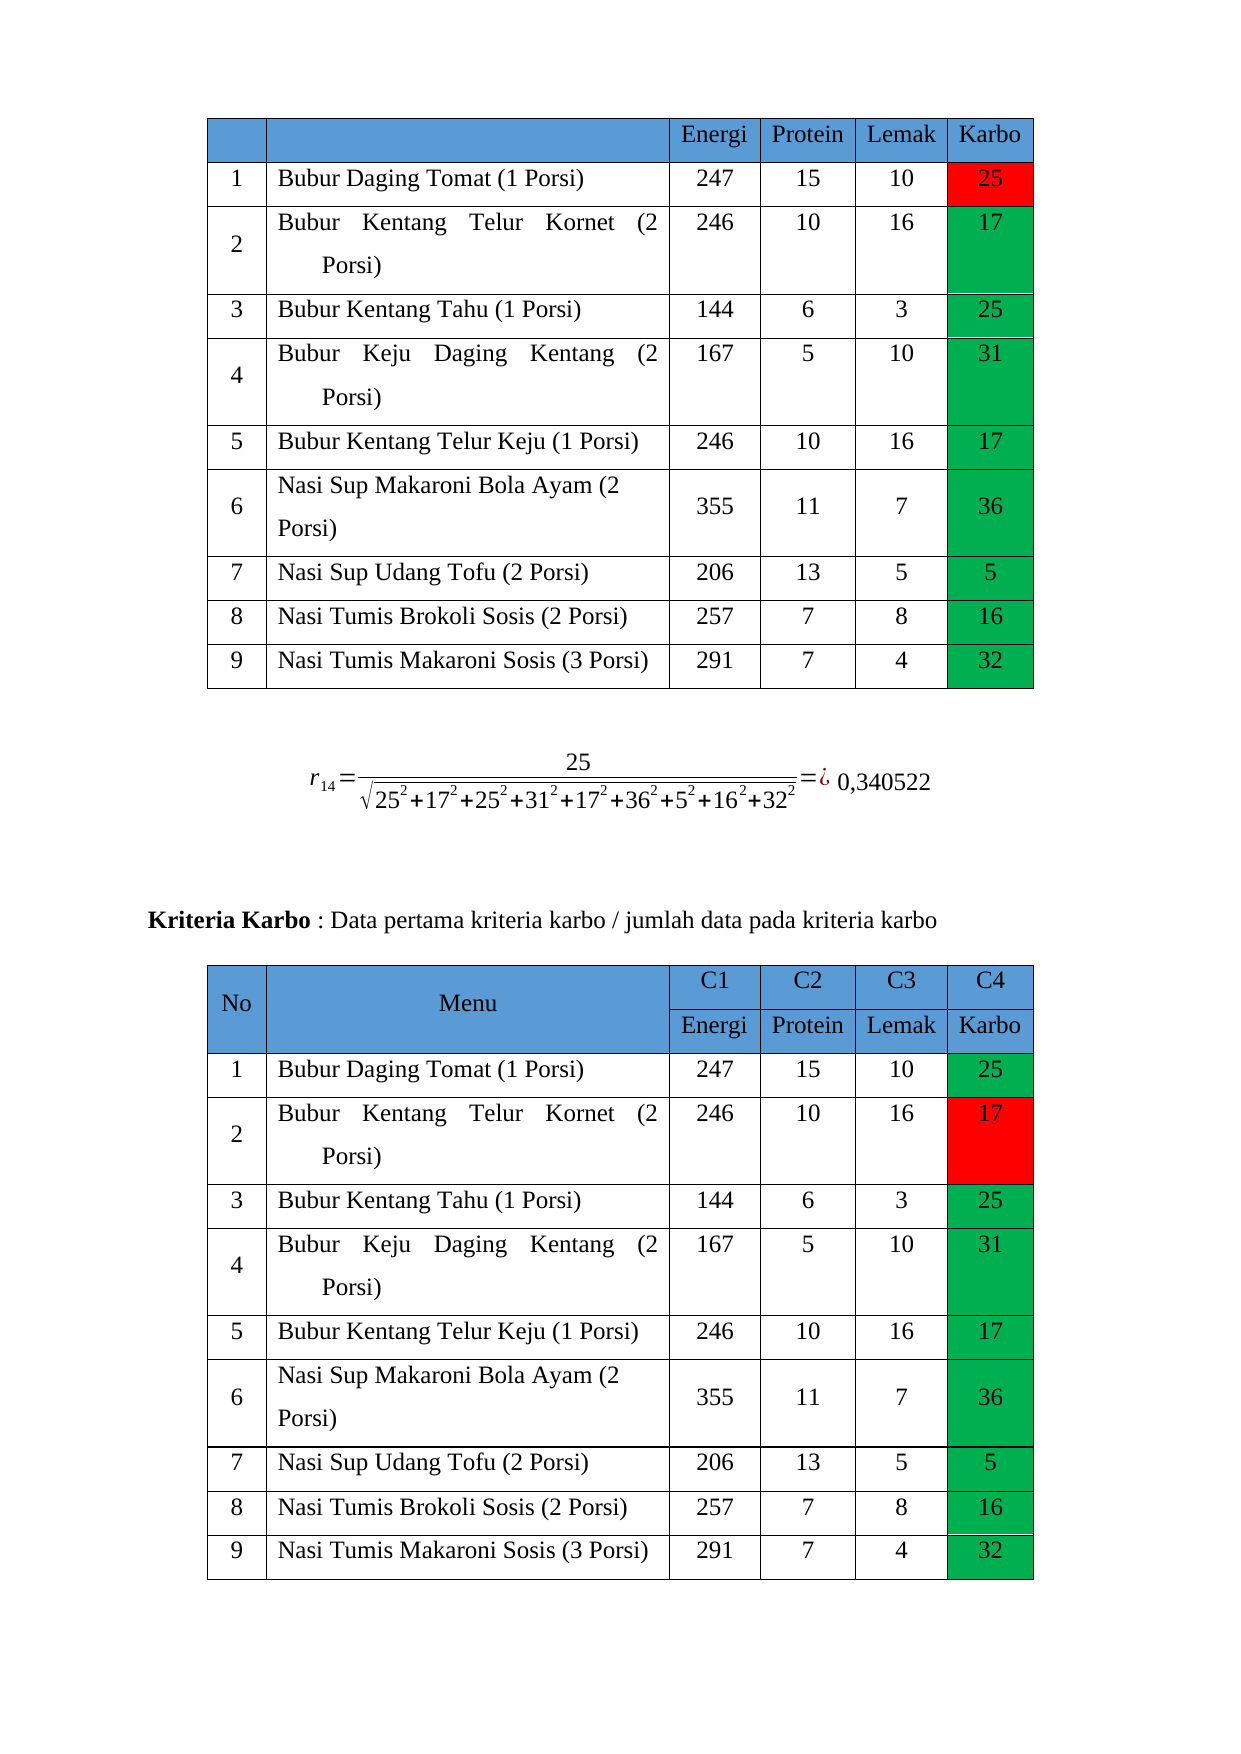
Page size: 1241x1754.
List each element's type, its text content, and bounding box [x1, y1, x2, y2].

table_cell 3 [856, 295, 947, 337]
table_cell 4 [856, 1536, 947, 1579]
table_cell 7 [856, 1360, 947, 1446]
table_cell 7 [208, 1448, 266, 1491]
table_cell 32 [948, 645, 1033, 688]
table_cell 6 [208, 470, 266, 556]
table_cell Nasi Sup Udang Tofu (2 Porsi) [267, 1448, 669, 1491]
table_cell 11 [761, 1360, 855, 1446]
table_cell 10 [761, 1098, 855, 1184]
table_cell Lemak [856, 1010, 947, 1053]
text Kriteria Karbo : Data pertama kriteria karbo / jumlah data pada kriteria karbo [118, 905, 1122, 933]
table_header C3 [856, 966, 947, 1009]
table_cell 16 [856, 207, 947, 293]
table_cell Bubur Kentang Telur Kornet (2 Porsi) [267, 207, 669, 293]
table_cell 247 [670, 163, 760, 206]
table_cell 36 [948, 470, 1033, 556]
table_cell 16 [856, 1098, 947, 1184]
table_cell Nasi Sup Makaroni Bola Ayam (2 Porsi) [267, 1360, 669, 1446]
table_cell 17 [948, 1316, 1033, 1359]
table_cell Bubur Daging Tomat (1 Porsi) [267, 1054, 669, 1097]
table_cell 17 [948, 207, 1033, 293]
table_cell 16 [948, 601, 1033, 644]
table_cell 10 [856, 339, 947, 425]
table_cell 13 [761, 1448, 855, 1491]
table_cell 17 [948, 426, 1033, 469]
table_cell 31 [948, 339, 1033, 425]
table_cell 355 [670, 470, 760, 556]
table_cell 291 [670, 1536, 760, 1579]
table_cell 5 [761, 1229, 855, 1315]
table_cell Bubur Kentang Telur Keju (1 Porsi) [267, 1316, 669, 1359]
table_cell 25 [948, 295, 1033, 337]
table_cell Nasi Tumis Brokoli Sosis (2 Porsi) [267, 601, 669, 644]
table_cell Energi [670, 1010, 760, 1053]
table_cell Bubur Daging Tomat (1 Porsi) [267, 163, 669, 206]
text 0,340522 [118, 749, 1122, 814]
table_cell 25 [948, 163, 1033, 206]
table_cell 7 [856, 470, 947, 556]
table_cell 246 [670, 1098, 760, 1184]
table_cell 7 [761, 645, 855, 688]
table_cell 246 [670, 207, 760, 293]
table_cell Nasi Tumis Makaroni Sosis (3 Porsi) [267, 1536, 669, 1579]
table_cell Bubur Kentang Tahu (1 Porsi) [267, 1185, 669, 1228]
table_header Menu [267, 119, 669, 162]
table_cell 9 [208, 1536, 266, 1579]
table_cell 2 [208, 207, 266, 293]
table_cell 257 [670, 601, 760, 644]
table_cell Nasi Tumis Makaroni Sosis (3 Porsi) [267, 645, 669, 688]
table_cell 5 [761, 339, 855, 425]
table_cell 5 [208, 1316, 266, 1359]
table_cell 4 [208, 339, 266, 425]
table_cell 15 [761, 163, 855, 206]
table_cell 8 [208, 601, 266, 644]
table_cell 15 [761, 1054, 855, 1097]
table_cell 355 [670, 1360, 760, 1446]
table_cell Karbo [948, 1010, 1033, 1053]
table_cell 10 [856, 163, 947, 206]
table_cell Protein [761, 119, 855, 162]
table_cell 246 [670, 1316, 760, 1359]
table_cell 167 [670, 339, 760, 425]
table_cell 291 [670, 645, 760, 688]
table_cell 3 [208, 295, 266, 337]
table_header Menu [267, 966, 669, 1053]
table_header No [208, 966, 266, 1053]
table_cell Bubur Kentang Telur Keju (1 Porsi) [267, 426, 669, 469]
table_cell Nasi Tumis Brokoli Sosis (2 Porsi) [267, 1492, 669, 1534]
table_cell 16 [856, 426, 947, 469]
table_cell 7 [208, 557, 266, 600]
table_header C1 [670, 966, 760, 1009]
table_cell Nasi Sup Udang Tofu (2 Porsi) [267, 557, 669, 600]
table_cell Bubur Keju Daging Kentang (2 Porsi) [267, 339, 669, 425]
table_cell 4 [856, 645, 947, 688]
table_cell 6 [761, 295, 855, 337]
table_cell 16 [948, 1492, 1033, 1534]
table_cell Energi [670, 119, 760, 162]
table_cell 8 [208, 1492, 266, 1534]
table_cell 10 [761, 1316, 855, 1359]
table_cell 144 [670, 1185, 760, 1228]
table_cell 5 [948, 1448, 1033, 1491]
table_cell 10 [856, 1054, 947, 1097]
table_cell 16 [856, 1316, 947, 1359]
table_cell 10 [761, 207, 855, 293]
table_cell Bubur Kentang Tahu (1 Porsi) [267, 295, 669, 337]
table_cell Protein [761, 1010, 855, 1053]
table_cell 246 [670, 426, 760, 469]
table_cell Nasi Sup Makaroni Bola Ayam (2 Porsi) [267, 470, 669, 556]
table_header C4 [948, 966, 1033, 1009]
table_cell 5 [948, 557, 1033, 600]
table_cell 11 [761, 470, 855, 556]
table_cell 9 [208, 645, 266, 688]
table_cell 206 [670, 557, 760, 600]
table_cell 167 [670, 1229, 760, 1315]
table_cell 8 [856, 1492, 947, 1534]
table_cell 8 [856, 601, 947, 644]
table_cell 31 [948, 1229, 1033, 1315]
table_cell 36 [948, 1360, 1033, 1446]
table_cell 10 [761, 426, 855, 469]
table_cell 3 [208, 1185, 266, 1228]
table_header C2 [761, 966, 855, 1009]
table_cell 1 [208, 163, 266, 206]
table_cell 7 [761, 601, 855, 644]
table_cell Lemak [856, 119, 947, 162]
table_cell 247 [670, 1054, 760, 1097]
table_cell 144 [670, 295, 760, 337]
table_cell 1 [208, 1054, 266, 1097]
table_cell 6 [208, 1360, 266, 1446]
table_cell 206 [670, 1448, 760, 1491]
table_cell 6 [761, 1185, 855, 1228]
table_cell Bubur Kentang Telur Kornet (2 Porsi) [267, 1098, 669, 1184]
table_cell Karbo [948, 119, 1033, 162]
table_cell 25 [948, 1054, 1033, 1097]
table_cell 7 [761, 1492, 855, 1534]
table_cell 13 [761, 557, 855, 600]
table_cell 32 [948, 1536, 1033, 1579]
table_header No [208, 119, 266, 162]
table_cell Bubur Keju Daging Kentang (2 Porsi) [267, 1229, 669, 1315]
table_cell 4 [208, 1229, 266, 1315]
table_cell 10 [856, 1229, 947, 1315]
table_cell 7 [761, 1536, 855, 1579]
table_cell 5 [856, 557, 947, 600]
table_cell 3 [856, 1185, 947, 1228]
table_cell 257 [670, 1492, 760, 1534]
table_cell 2 [208, 1098, 266, 1184]
table_cell 25 [948, 1185, 1033, 1228]
table_cell 5 [208, 426, 266, 469]
table_cell 5 [856, 1448, 947, 1491]
table_cell 17 [948, 1098, 1033, 1184]
